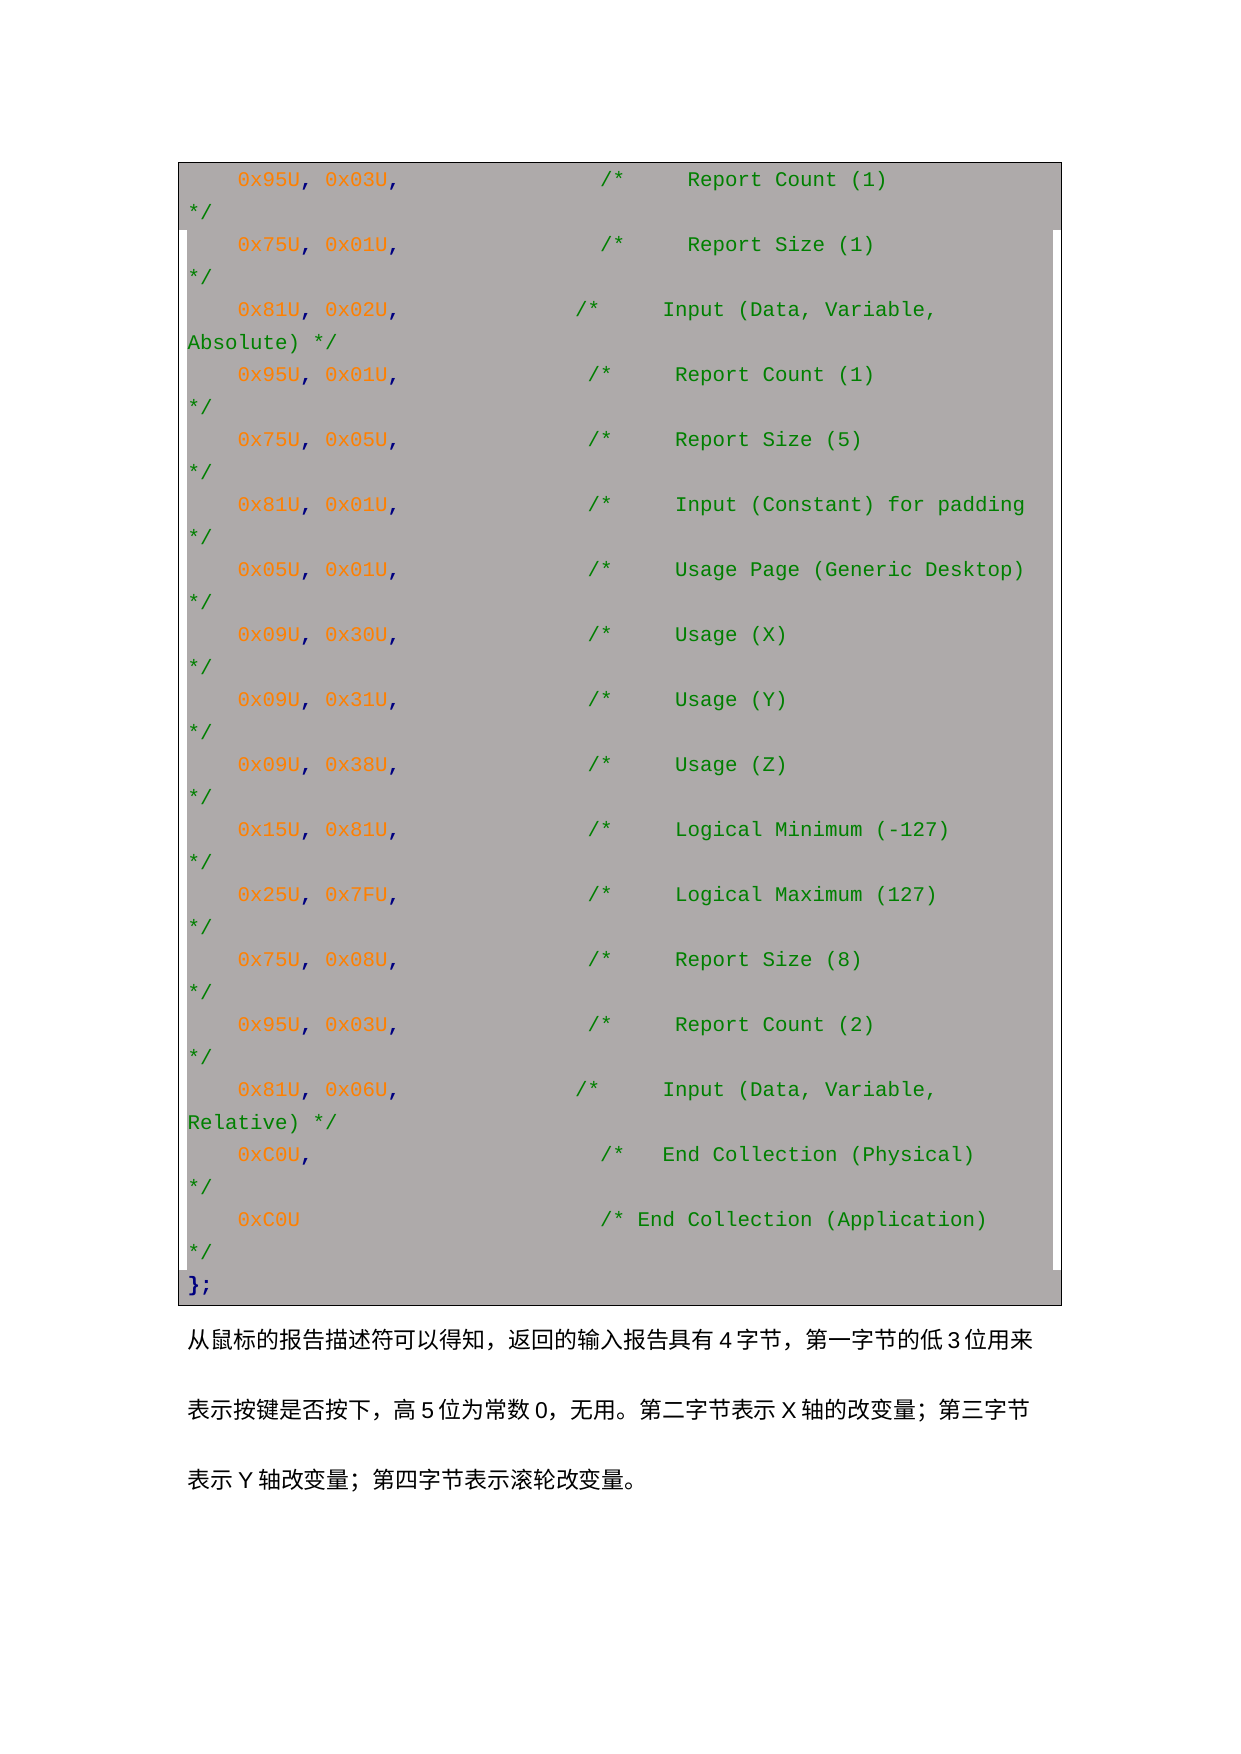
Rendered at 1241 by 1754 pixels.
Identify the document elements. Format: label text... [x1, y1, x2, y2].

text 从鼠标的报告描述符可以得知，返回的输入报告具有4字节，第一字节的低3位用来表示按键是否按下，高5位为常数0，无用。第二字节表示X轴的改变量；第三字节表示Y轴改变量；第四字节表示滚轮改变量。 [187, 1306, 1053, 1511]
text 0x75U, 0x08U, /* Report Size (8) */ [187, 945, 1053, 1010]
text }; [179, 1267, 1061, 1305]
text 0x95U, 0x03U, /* Report Count (2) */ [187, 1010, 1053, 1075]
text 0x75U, 0x01U, /* Report Size (1) */ [187, 230, 1053, 295]
text 0x75U, 0x05U, /* Report Size (5) */ [187, 425, 1053, 490]
text 0x09U, 0x38U, /* Usage (Z) */ [187, 750, 1053, 815]
text 0xC0U /* End Collection (Application) */ [187, 1205, 1053, 1267]
text 0x81U, 0x06U, /* Input (Data, Variable, Relative) */ [187, 1075, 1053, 1140]
text 0x81U, 0x01U, /* Input (Constant) for padding */ [187, 490, 1053, 555]
text 0x05U, 0x01U, /* Usage Page (Generic Desktop) */ [187, 555, 1053, 620]
text 0x25U, 0x7FU, /* Logical Maximum (127) */ [187, 880, 1053, 945]
text 0x15U, 0x81U, /* Logical Minimum (-127) */ [187, 815, 1053, 880]
text 0xC0U, /* End Collection (Physical) */ [187, 1140, 1053, 1205]
text 0x09U, 0x30U, /* Usage (X) */ [187, 620, 1053, 685]
text 0x95U, 0x01U, /* Report Count (1) */ [187, 360, 1053, 425]
text 0x81U, 0x02U, /* Input (Data, Variable, Absolute) */ [187, 295, 1053, 360]
text 0x09U, 0x31U, /* Usage (Y) */ [187, 685, 1053, 750]
text 0x95U, 0x03U, /* Report Count (1) */ [179, 163, 1061, 230]
